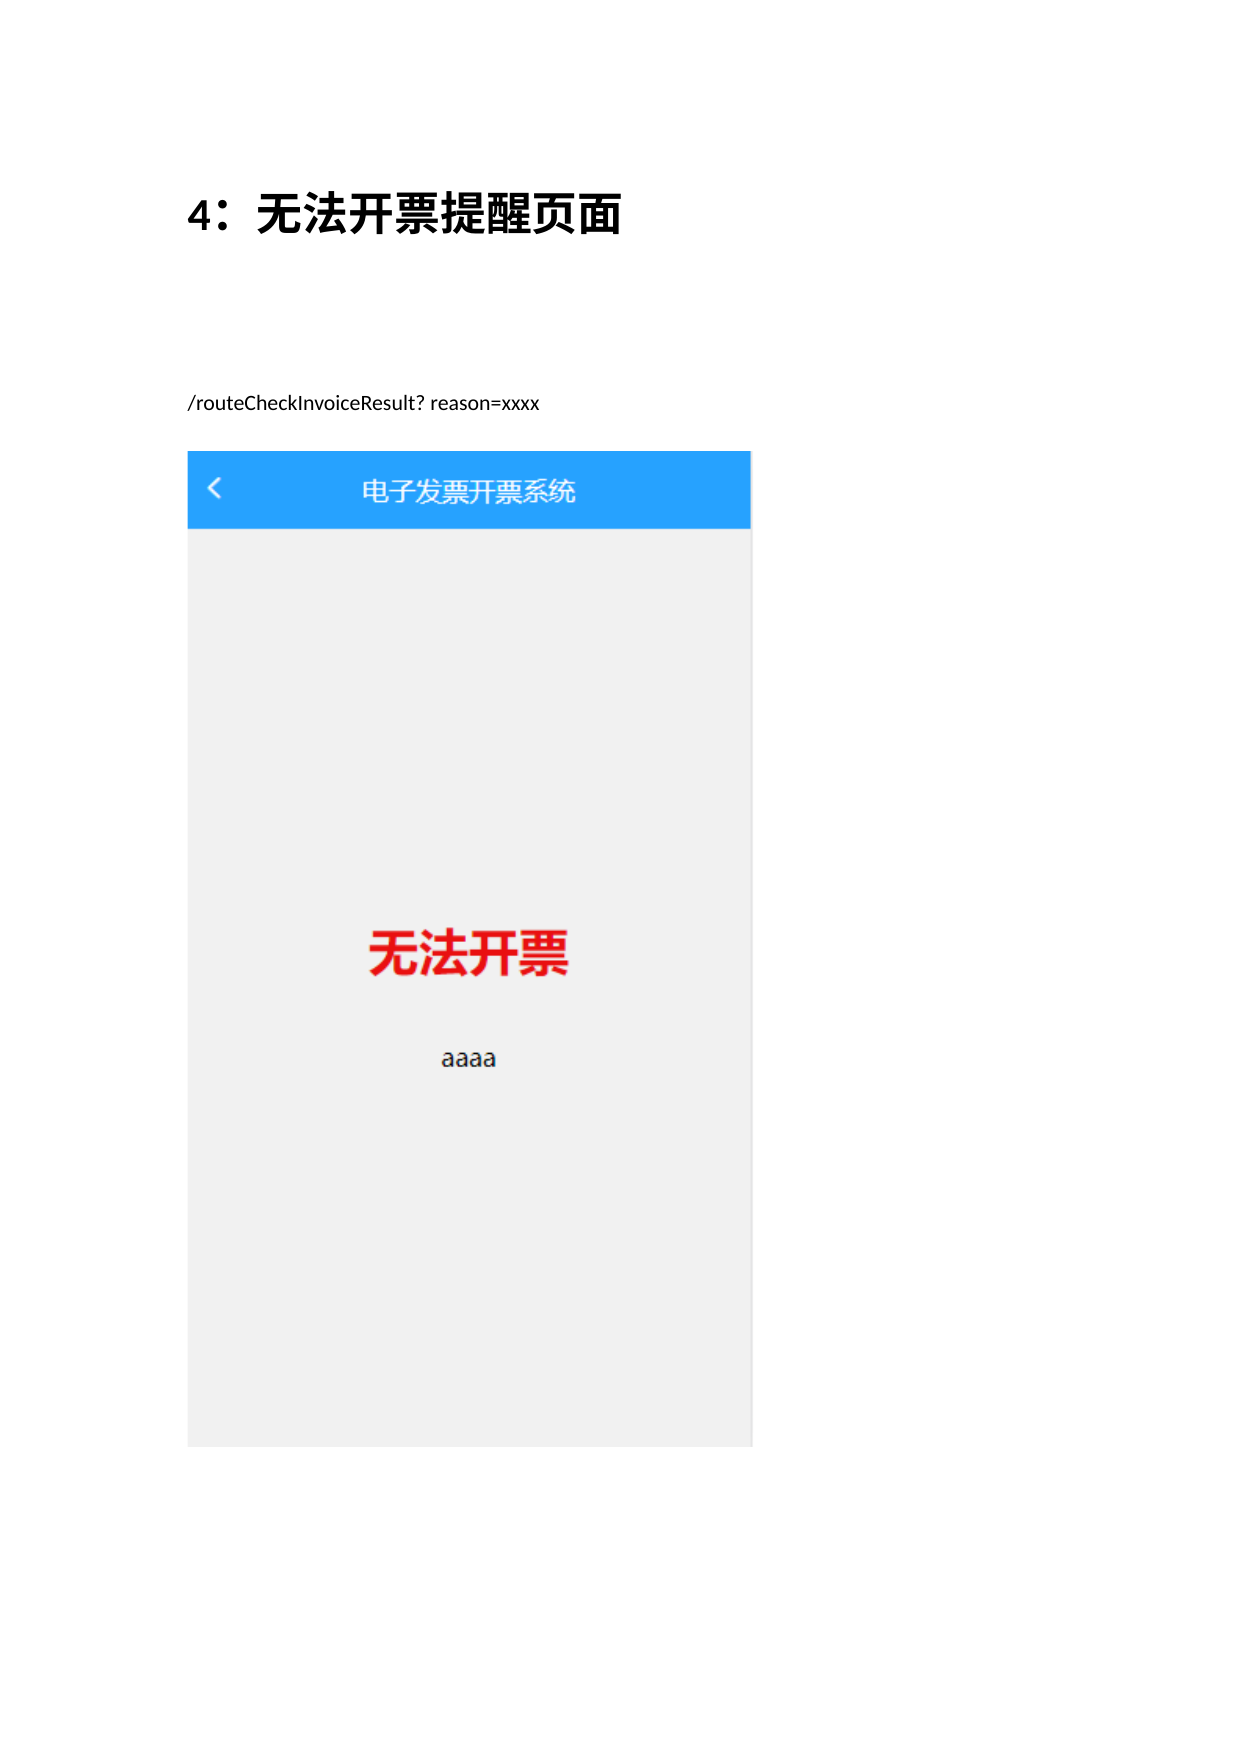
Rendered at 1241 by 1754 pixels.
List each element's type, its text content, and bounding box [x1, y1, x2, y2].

text /routeCheckInvoiceResult? reason=xxxx [187, 387, 1053, 419]
picture [187, 451, 754, 1447]
subtitle 4：无法开票提醒页面 [187, 162, 1053, 259]
